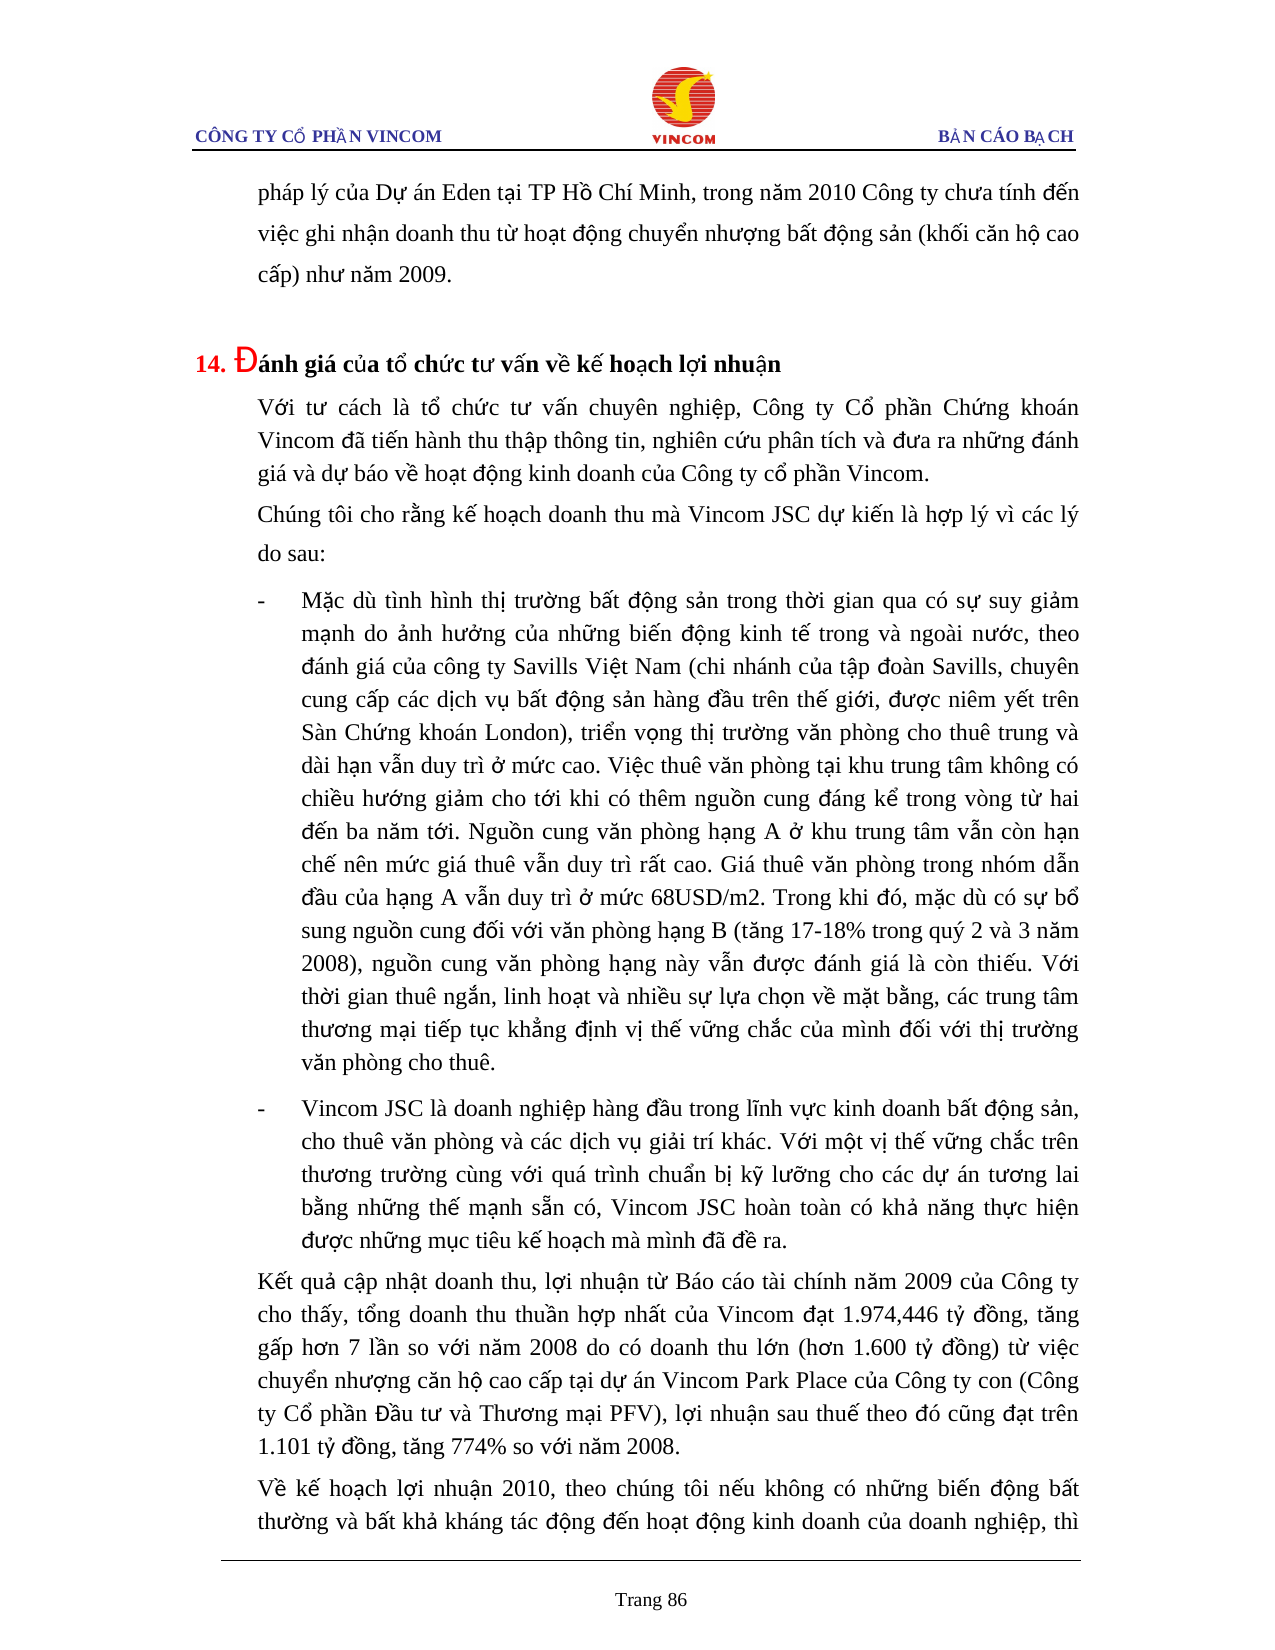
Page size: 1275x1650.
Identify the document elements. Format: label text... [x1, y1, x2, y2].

text Với tư cách là tổ chức tư vấn chuyên nghiệp, Công ty Cổ phần Chứng khoán Vincom đã tiến hành thu thập thông tin, nghiên cứu phân tích và đưa ra những đánh giá và dự báo về hoạt động kinh doanh của Công ty cổ phần Vincom. [257, 392, 1079, 487]
list Mặc dù tình hình thị trường bất động sản trong thời gian qua có sự suy giảm mạnh do ảnh hưởng của những biến động kinh tế trong và ngoài nước, theo đánh giá của công ty Savills Việt Nam (chi nhánh của tập đoàn Savills, chuyên cung cấp các dịch vụ bất động sản hàng đầu trên thế giới, được niêm yết trên Sàn Chứng khoán London), triển vọng thị trường văn phòng cho thuê trung và dài hạn vẫn duy trì ở mức cao. Việc thuê văn phòng tại khu trung tâm không có chiều hướng giảm cho tới khi có thêm nguồn cung đáng kể trong vòng từ hai đến ba năm tới. Nguồn cung văn phòng hạng A ở khu trung tâm vẫn còn hạn chế nên mức giá thuê vẫn duy trì rất cao. Giá thuê văn phòng trong nhóm dẫn đầu của hạng A vẫn duy trì ở mức 68USD/m2. Trong khi đó, mặc dù có sự bổ sung nguồn cung đối với văn phòng hạng B (tăng 17-18% trong quý 2 và 3 năm 2008), nguồn cung văn phòng hạng này vẫn được đánh giá là còn thiếu. Với thời gian thuê ngắn, linh hoạt và nhiều sự lựa chọn về mặt bằng, các trung tâm thương mại tiếp tục khẳng định vị thế vững chắc của mình đối với thị trường văn phòng cho thuê. [257, 585, 1079, 1076]
text Chúng tôi cho rằng kế hoạch doanh thu mà Vincom JSC dự kiến là hợp lý vì các lý do sau: [257, 499, 1079, 566]
text Kết quả cập nhật doanh thu, lợi nhuận từ Báo cáo tài chính năm 2009 của Công ty cho thấy, tổng doanh thu thuần hợp nhất của Vincom đạt 1.974,446 tỷ đồng, tăng gấp hơn 7 lần so với năm 2008 do có doanh thu lớn (hơn 1.600 tỷ đồng) từ việc chuyển nhượng căn hộ cao cấp tại dự án Vincom Park Place của Công ty con (Công ty Cổ phần Đầu tư và Thương mại PFV), lợi nhuận sau thuế theo đó cũng đạt trên 1.101 tỷ đồng, tăng 774% so với năm 2008. [257, 1266, 1079, 1461]
picture [652, 67, 715, 144]
list Vincom JSC là doanh nghiệp hàng đầu trong lĩnh vực kinh doanh bất động sản, cho thuê văn phòng và các dịch vụ giải trí khác. Với một vị thế vững chắc trên thương trường cùng với quá trình chuẩn bị kỹ lưỡng cho các dự án tương lai bằng những thế mạnh sẵn có, Vincom JSC hoàn toàn có khả năng thực hiện được những mục tiêu kế hoạch mà mình đã đề ra. [257, 1093, 1079, 1254]
subtitle 14. Đánh giá của tổ chức tư vấn về kế hoạch lợi nhuận [195, 334, 1097, 383]
